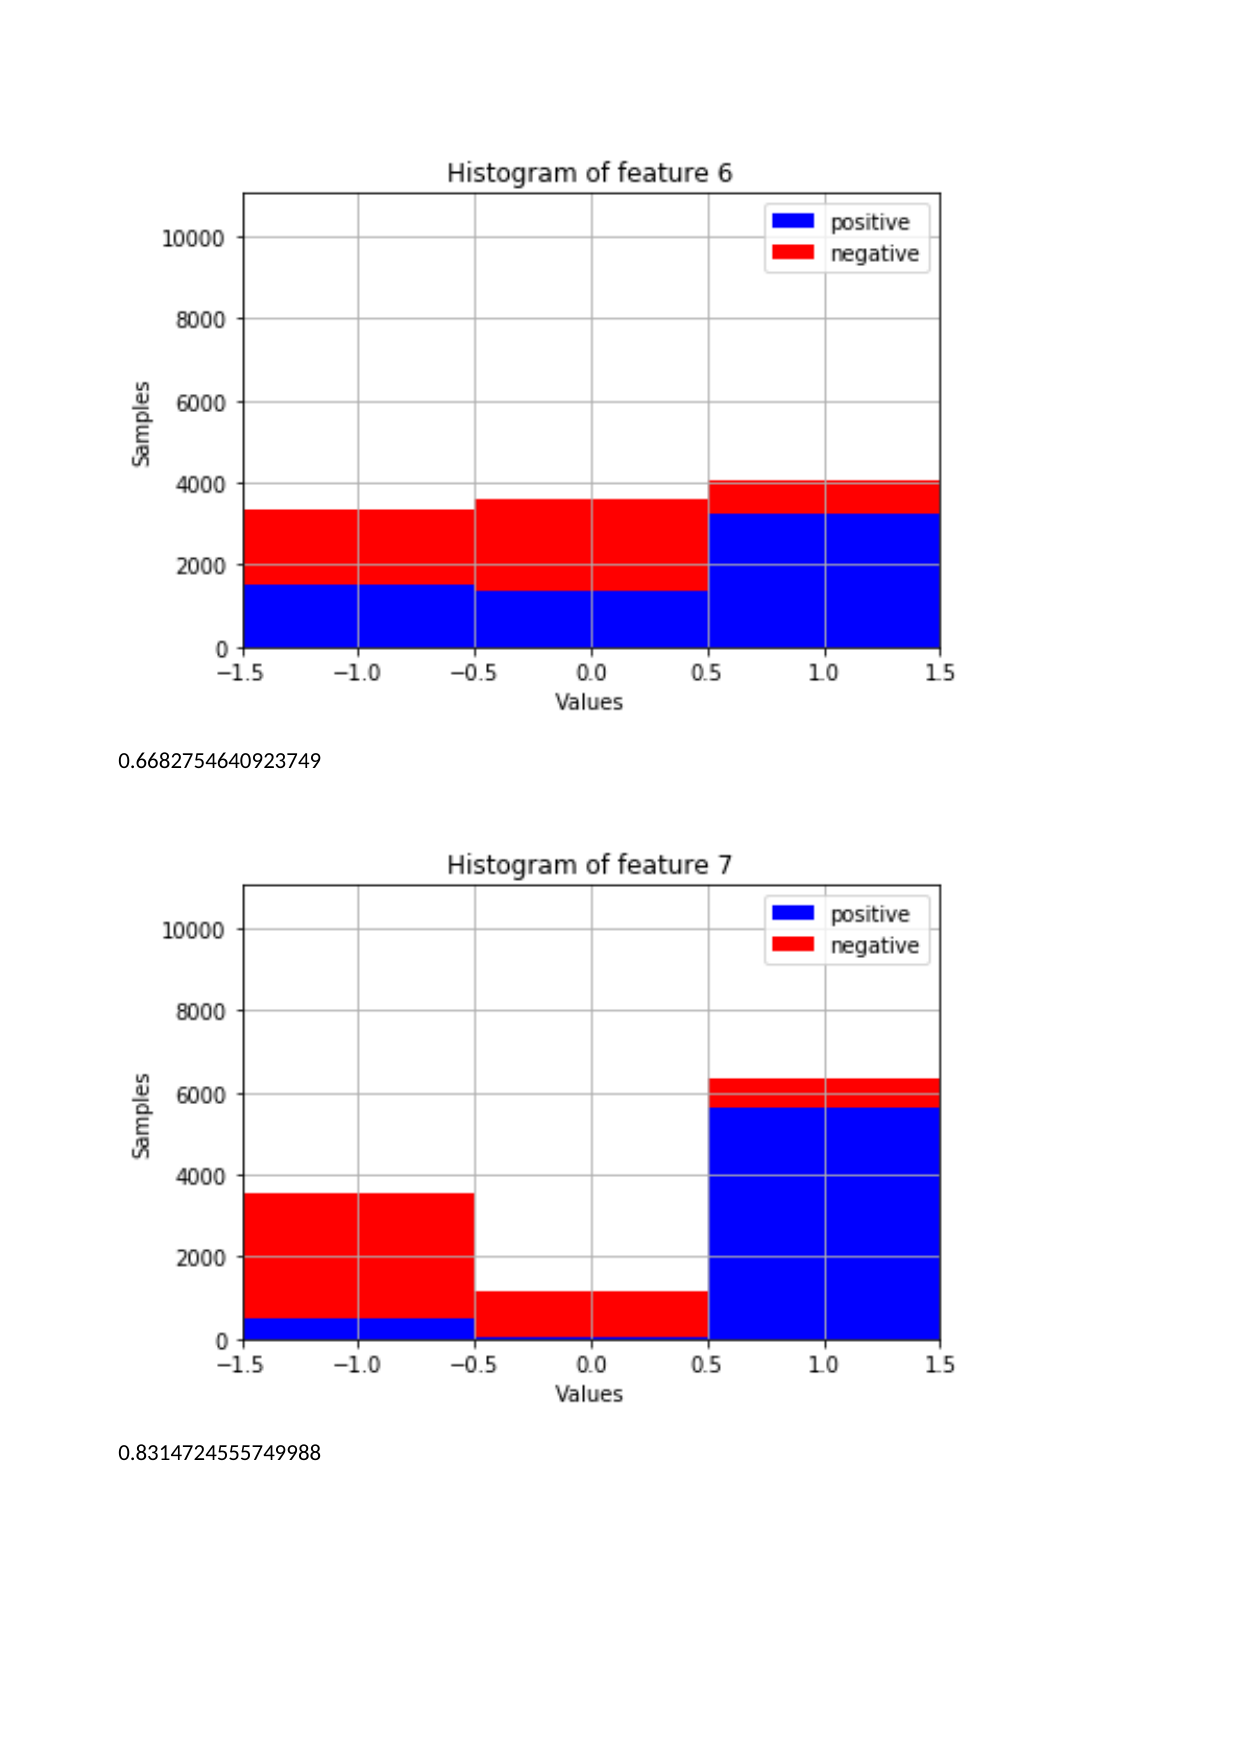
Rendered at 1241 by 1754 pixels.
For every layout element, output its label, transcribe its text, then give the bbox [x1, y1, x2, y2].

picture [118, 147, 971, 727]
text 0.8314724555749988 [118, 1438, 1122, 1466]
picture [118, 839, 971, 1419]
text 0.6682754640923749 [118, 746, 1122, 774]
